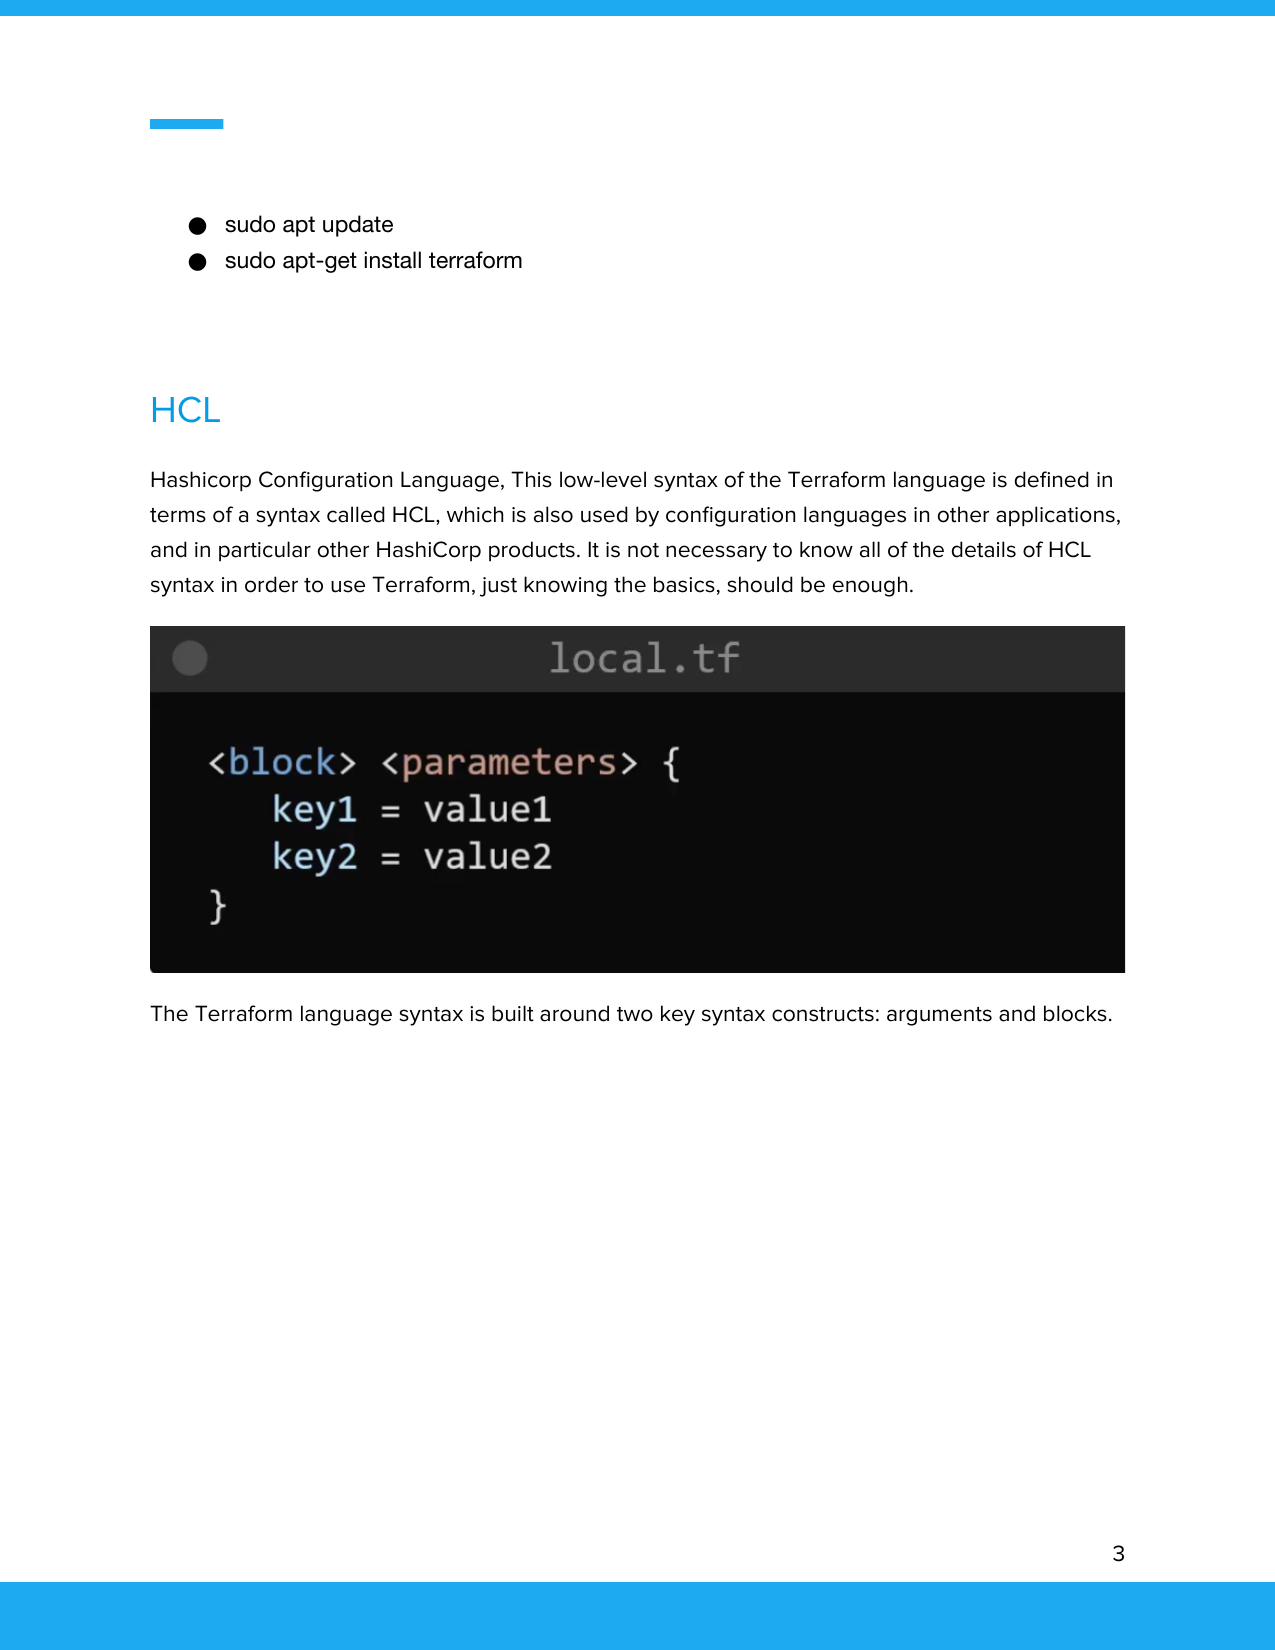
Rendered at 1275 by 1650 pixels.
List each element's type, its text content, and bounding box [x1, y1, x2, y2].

list sudo apt update [187, 211, 1125, 239]
picture [0, 1582, 1275, 1650]
picture [150, 119, 224, 129]
list sudo apt-get install terraform [187, 247, 1125, 276]
text The Terraform language syntax is built around two key syntax constructs: arguments and blocks. [150, 1000, 1125, 1028]
subtitle HCL [150, 388, 1125, 434]
picture [150, 626, 1125, 973]
text Hashicorp Configuration Language, This low-level syntax of the Terraform language is defined in terms of a syntax called HCL, which is also used by configuration languages in other applications, and in particular other HashiCorp products. It is not necessary to know all of the details of HCL syntax in order to use Terraform, just knowing the basics, should be enough. [150, 466, 1125, 599]
picture [0, 0, 1275, 16]
